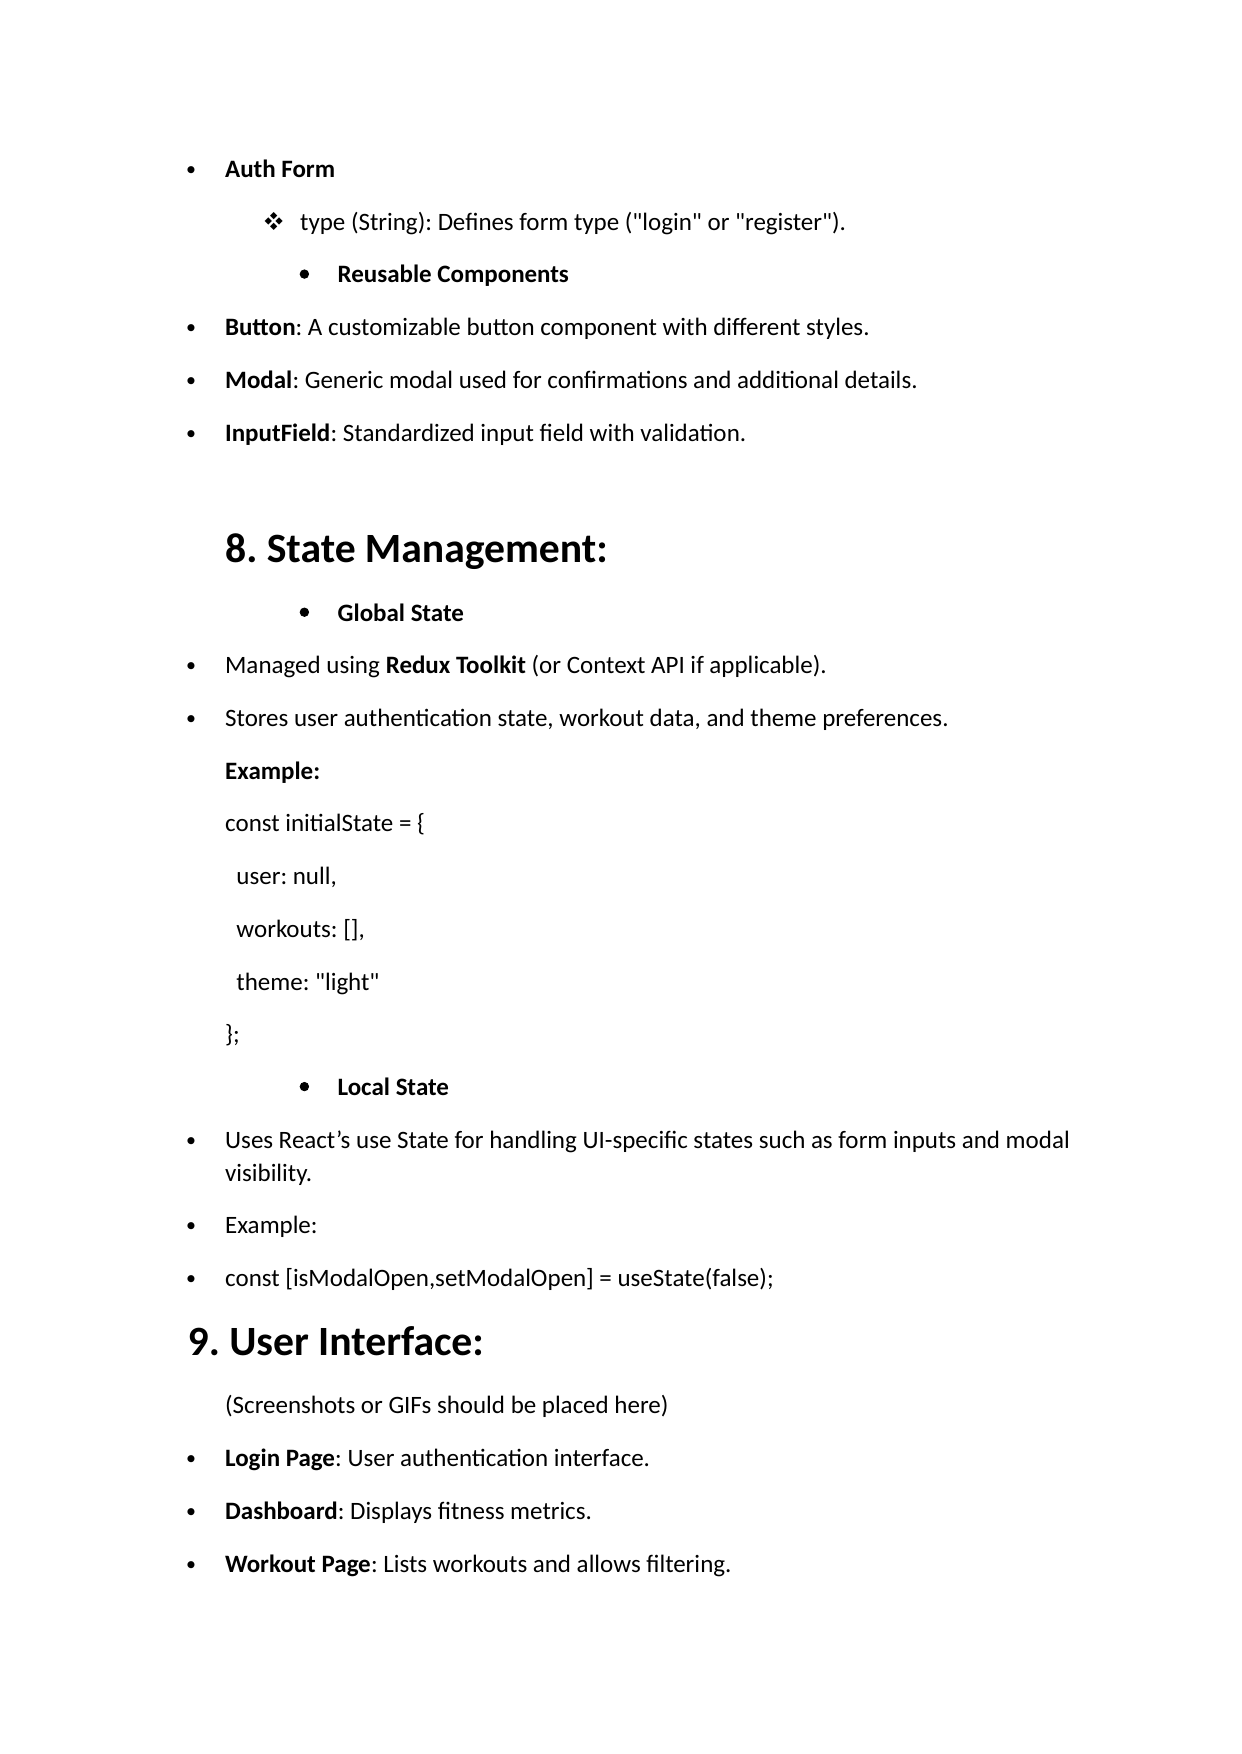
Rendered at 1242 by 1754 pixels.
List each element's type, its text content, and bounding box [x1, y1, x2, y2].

list Auth Form [187, 153, 1103, 184]
list Global State [300, 597, 1103, 627]
text theme: "light" [225, 966, 1103, 996]
list Managed using Redux Toolkit (or Context API if applicable). [187, 649, 1103, 680]
list Stores user authentication state, workout data, and theme preferences. [187, 702, 1103, 733]
list Local State [300, 1071, 1103, 1102]
text user: null, [225, 860, 1103, 891]
text 8. State Management: [225, 522, 1103, 573]
list Example: [187, 1209, 1103, 1240]
text workouts: [], [225, 913, 1103, 943]
list type (String): Defines form type ("login" or "register"). [262, 206, 1103, 236]
text }; [225, 1018, 1103, 1049]
list Workout Page: Lists workouts and allows filtering. [187, 1548, 1103, 1578]
text const initialState = { [225, 808, 1103, 838]
list Dashboard: Displays fitness metrics. [187, 1495, 1103, 1526]
list Modal: Generic modal used for confirmations and additional details. [187, 364, 1103, 394]
list Login Page: User authentication interface. [187, 1442, 1103, 1473]
text Example: [225, 755, 1103, 785]
list InputField: Standardized input field with validation. [187, 417, 1103, 447]
list const [isModalOpen,setModalOpen] = useState(false); [187, 1262, 1103, 1293]
list Reusable Components [300, 258, 1103, 289]
text (Screenshots or GIFs should be placed here) [225, 1389, 1103, 1420]
list Button: A customizable button component with different styles. [187, 311, 1103, 342]
list Uses React’s use State for handling UI-specific states such as form inputs and modal visibility. [187, 1124, 1103, 1187]
text 9. User Interface: [187, 1315, 1103, 1366]
